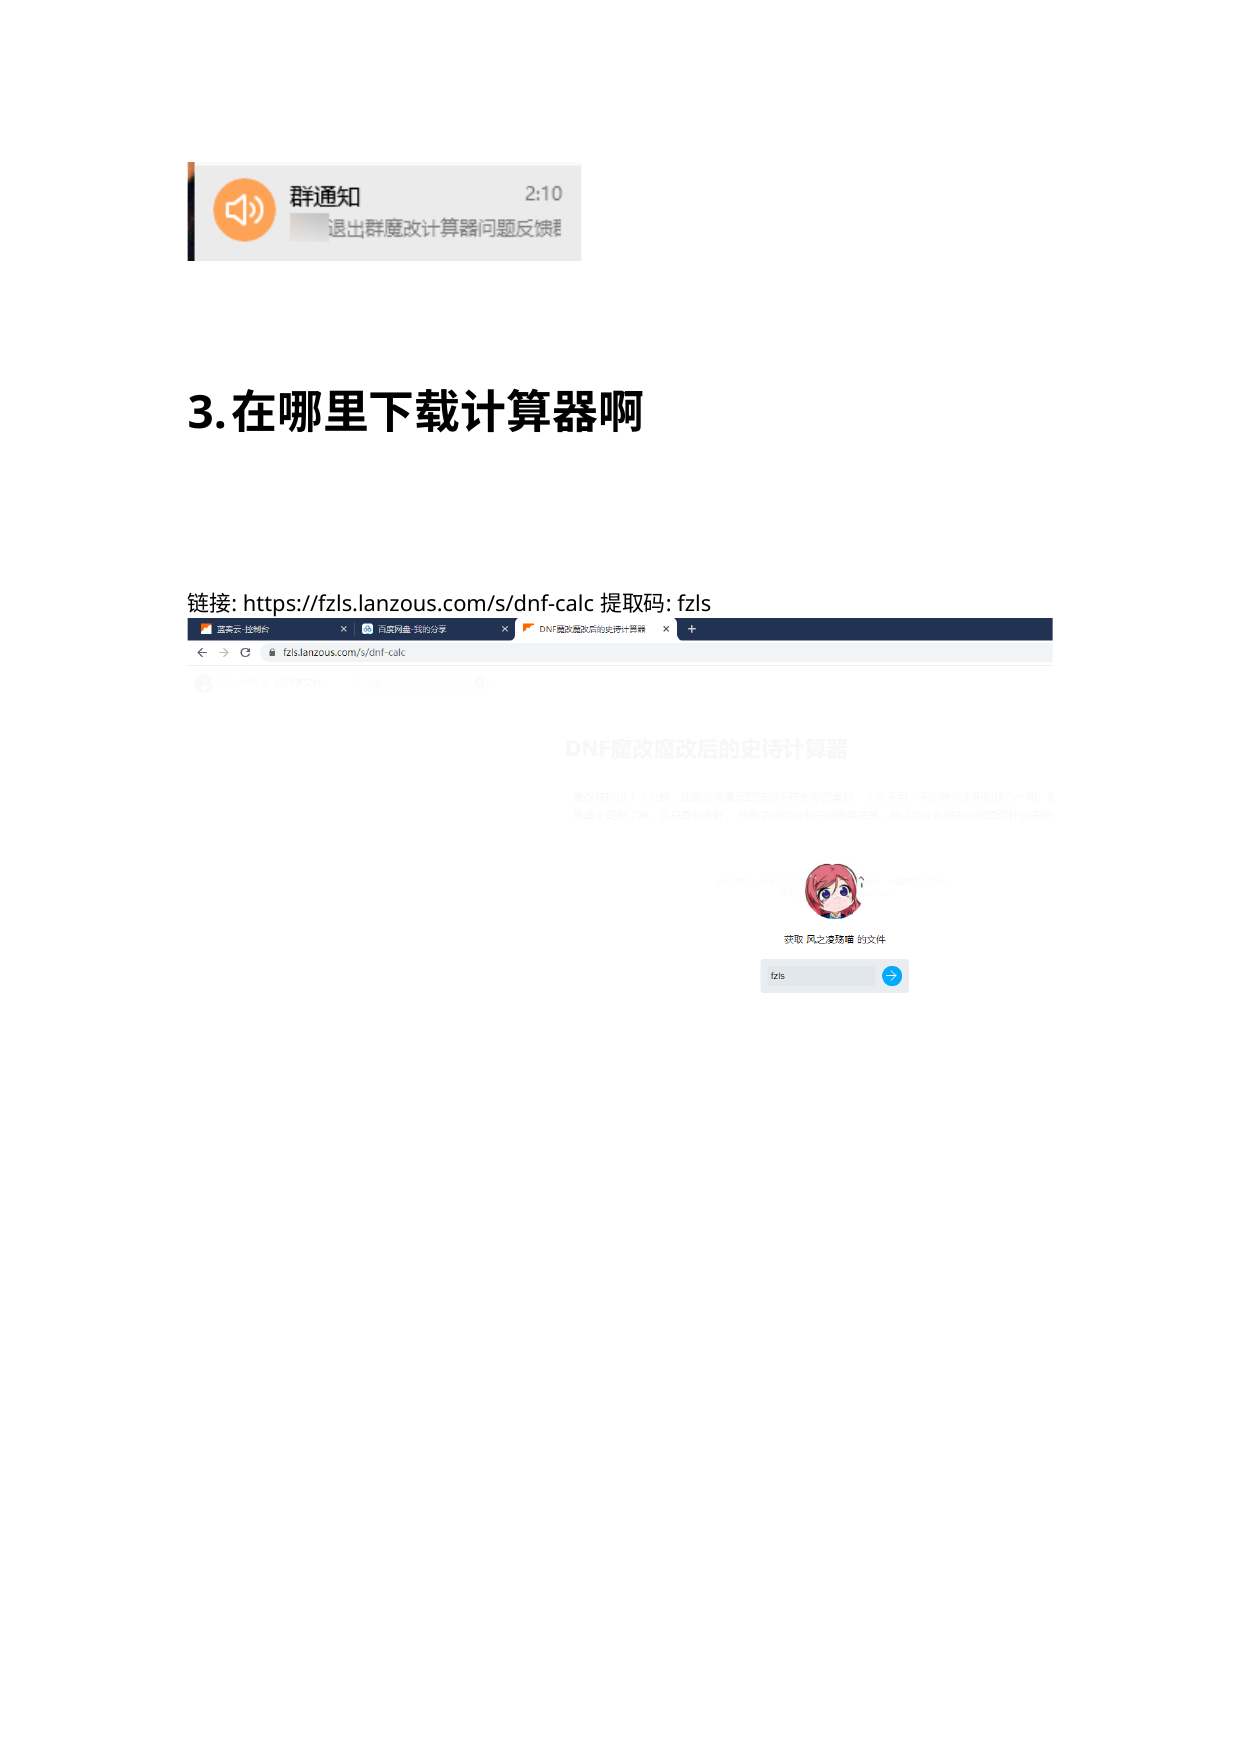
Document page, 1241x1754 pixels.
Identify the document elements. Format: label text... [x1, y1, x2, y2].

picture [187, 162, 583, 261]
text 链接: https://fzls.lanzous.com/s/dnf-calc 提取码: fzls [187, 586, 1053, 618]
picture [187, 618, 1053, 1096]
subtitle 在哪里下载计算器啊 [187, 360, 1053, 457]
